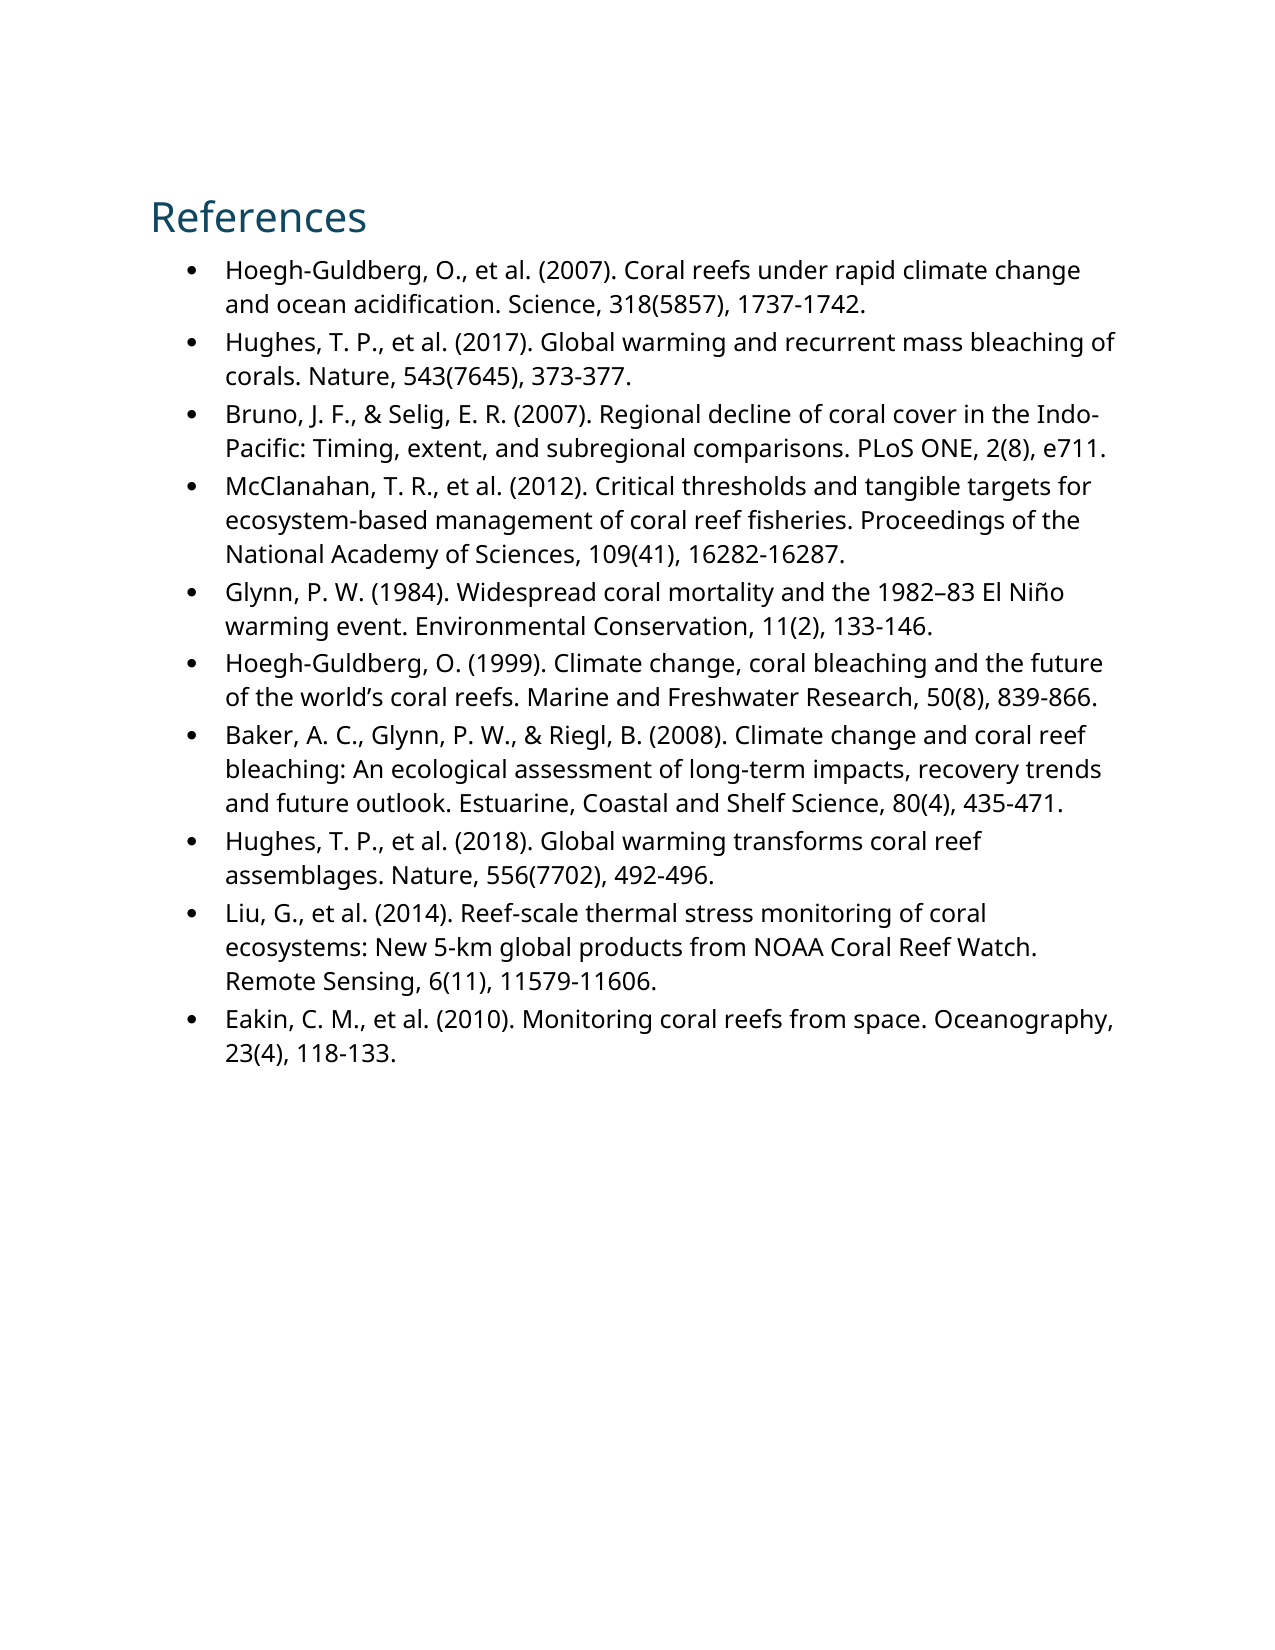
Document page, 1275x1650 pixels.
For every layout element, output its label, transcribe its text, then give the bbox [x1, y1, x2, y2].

list Hughes, T. P., et al. (2018). Global warming transforms coral reef assemblages. Nature, 556(7702), 492-496. [187, 824, 1125, 892]
list Eakin, C. M., et al. (2010). Monitoring coral reefs from space. Oceanography, 23(4), 118-133. [187, 1002, 1125, 1070]
list Baker, A. C., Glynn, P. W., & Riegl, B. (2008). Climate change and coral reef bleaching: An ecological assessment of long-term impacts, recovery trends and future outlook. Estuarine, Coastal and Shelf Science, 80(4), 435-471. [187, 718, 1125, 820]
list Hoegh-Guldberg, O. (1999). Climate change, coral bleaching and the future of the world’s coral reefs. Marine and Freshwater Research, 50(8), 839-866. [187, 646, 1125, 714]
list McClanahan, T. R., et al. (2012). Critical thresholds and tangible targets for ecosystem-based management of coral reef fisheries. Proceedings of the National Academy of Sciences, 109(41), 16282-16287. [187, 468, 1125, 570]
list Liu, G., et al. (2014). Reef-scale thermal stress monitoring of coral ecosystems: New 5-km global products from NOAA Coral Reef Watch. Remote Sensing, 6(11), 11579-11606. [187, 896, 1125, 998]
list Hoegh-Guldberg, O., et al. (2007). Coral reefs under rapid climate change and ocean acidification. Science, 318(5857), 1737-1742. [187, 253, 1125, 321]
list Hughes, T. P., et al. (2017). Global warming and recurrent mass bleaching of corals. Nature, 543(7645), 373-377. [187, 324, 1125, 393]
list Bruno, J. F., & Selig, E. R. (2007). Regional decline of coral cover in the Indo-Pacific: Timing, extent, and subregional comparisons. PLoS ONE, 2(8), e711. [187, 396, 1125, 464]
list Glynn, P. W. (1984). Widespread coral mortality and the 1982–83 El Niño warming event. Environmental Conservation, 11(2), 133-146. [187, 574, 1125, 642]
subtitle References [150, 187, 1125, 244]
